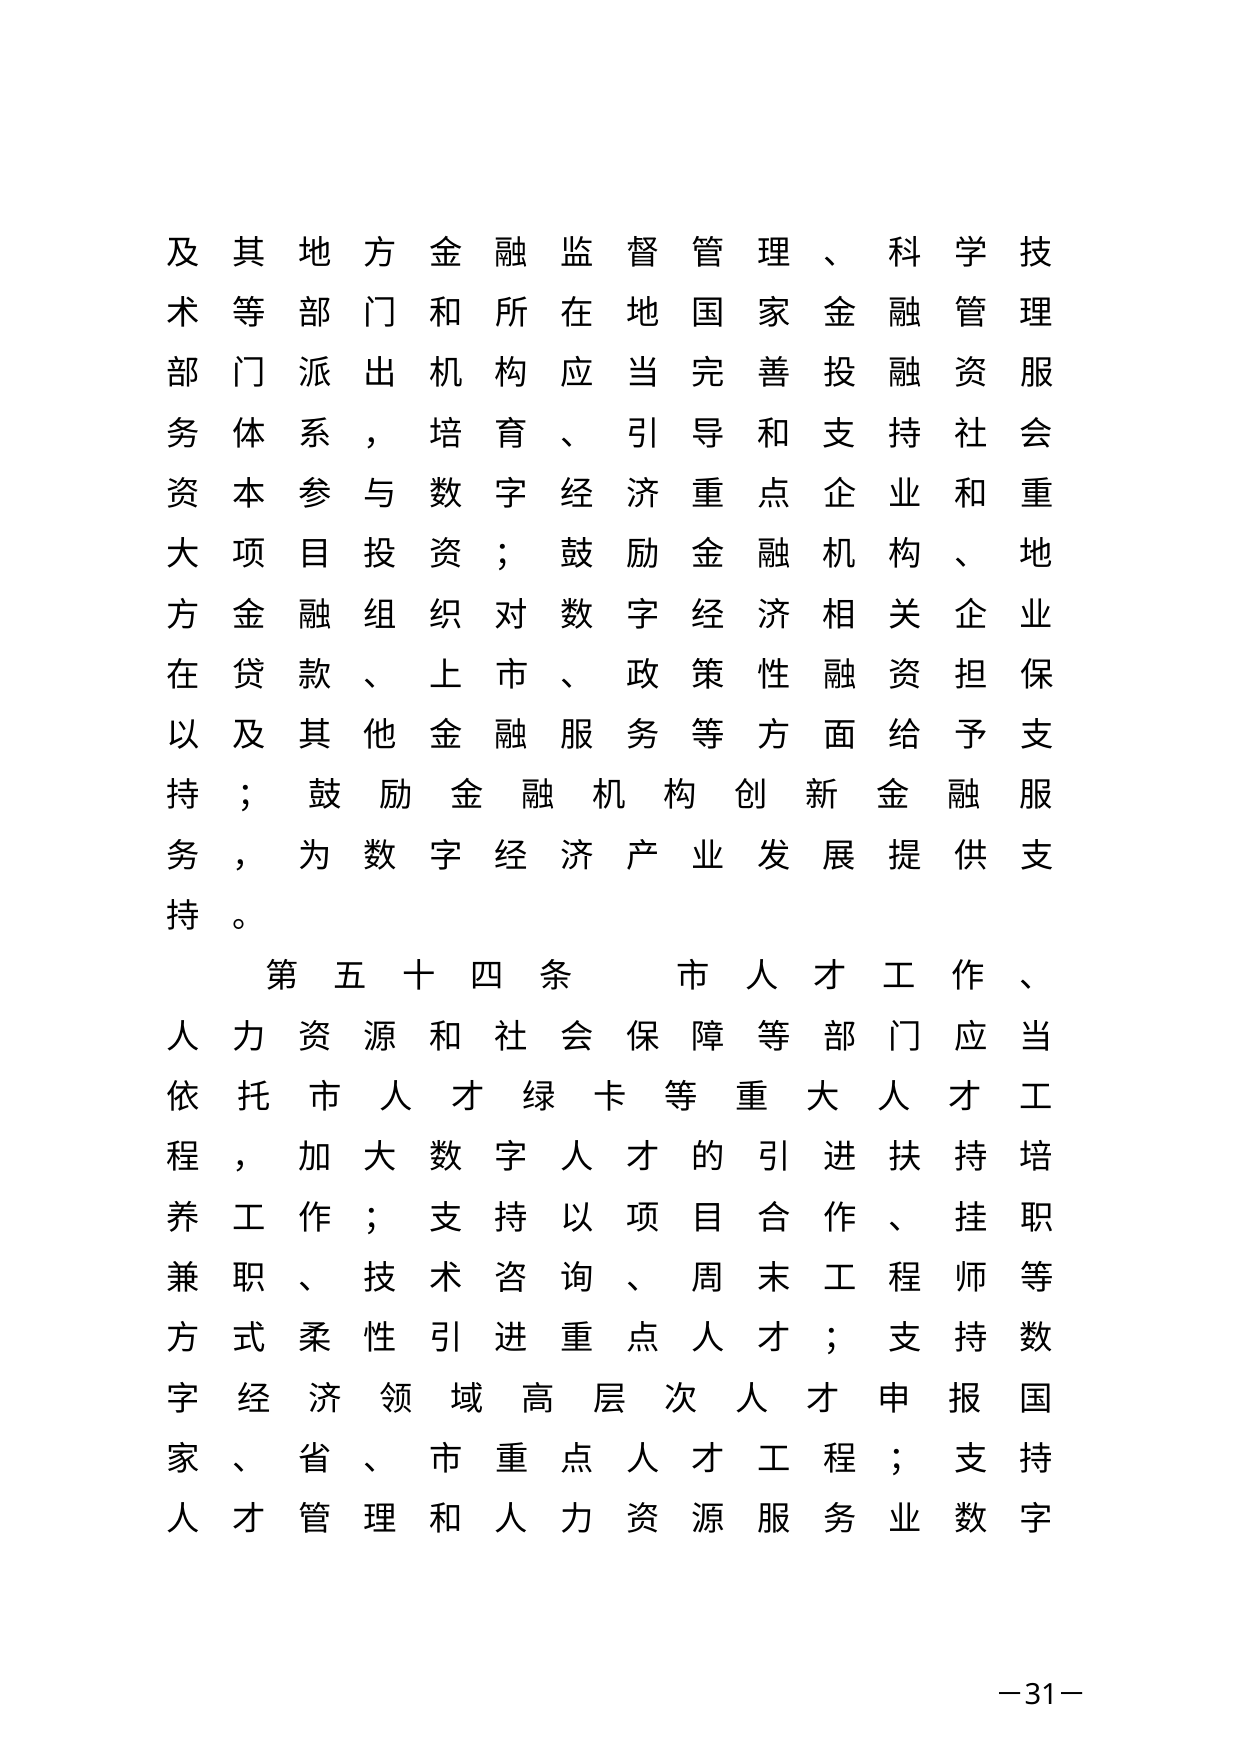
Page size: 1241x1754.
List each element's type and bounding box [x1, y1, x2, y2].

text [167, 219, 1085, 943]
text [167, 943, 1085, 1546]
